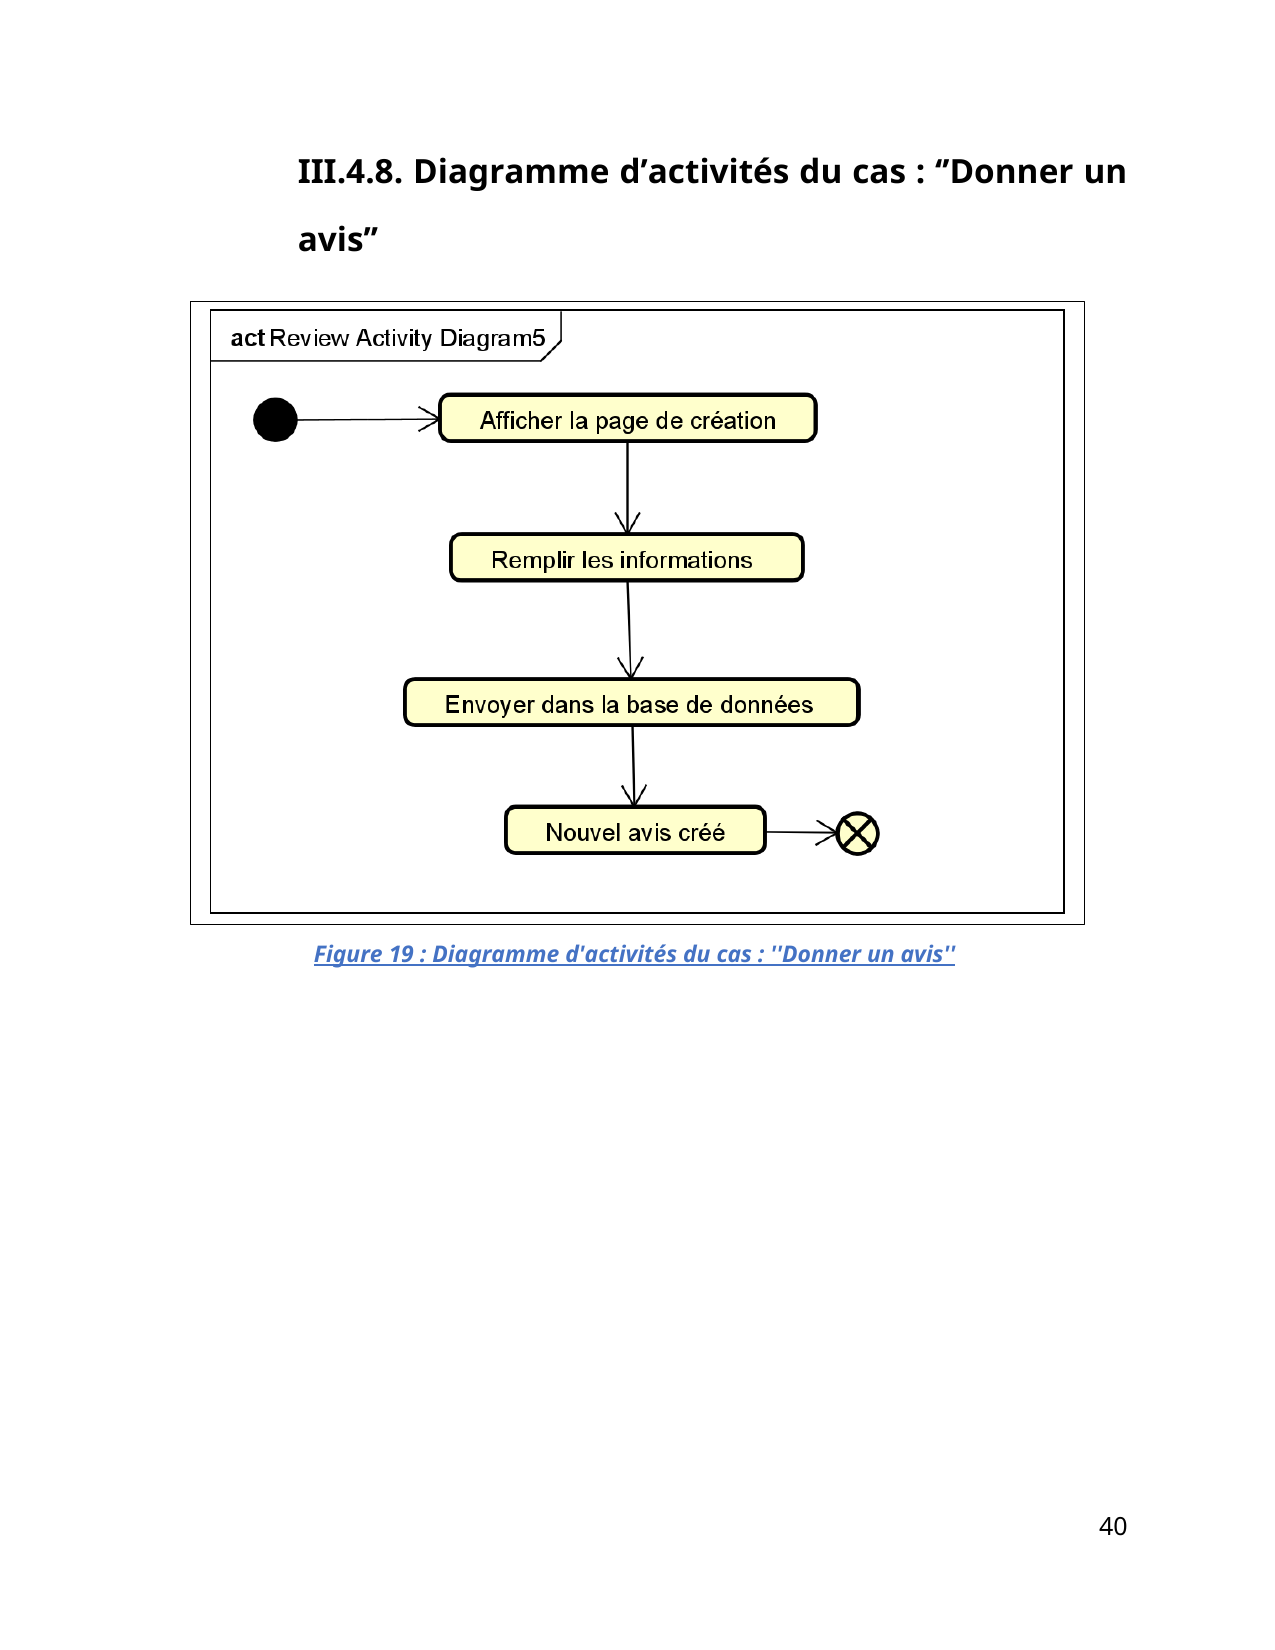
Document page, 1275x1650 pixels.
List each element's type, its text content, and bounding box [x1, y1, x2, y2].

picture [205, 309, 1066, 916]
subtitle III.4.8. Diagramme d’activités du cas : ‘’Donner un avis’’ [298, 148, 1127, 261]
